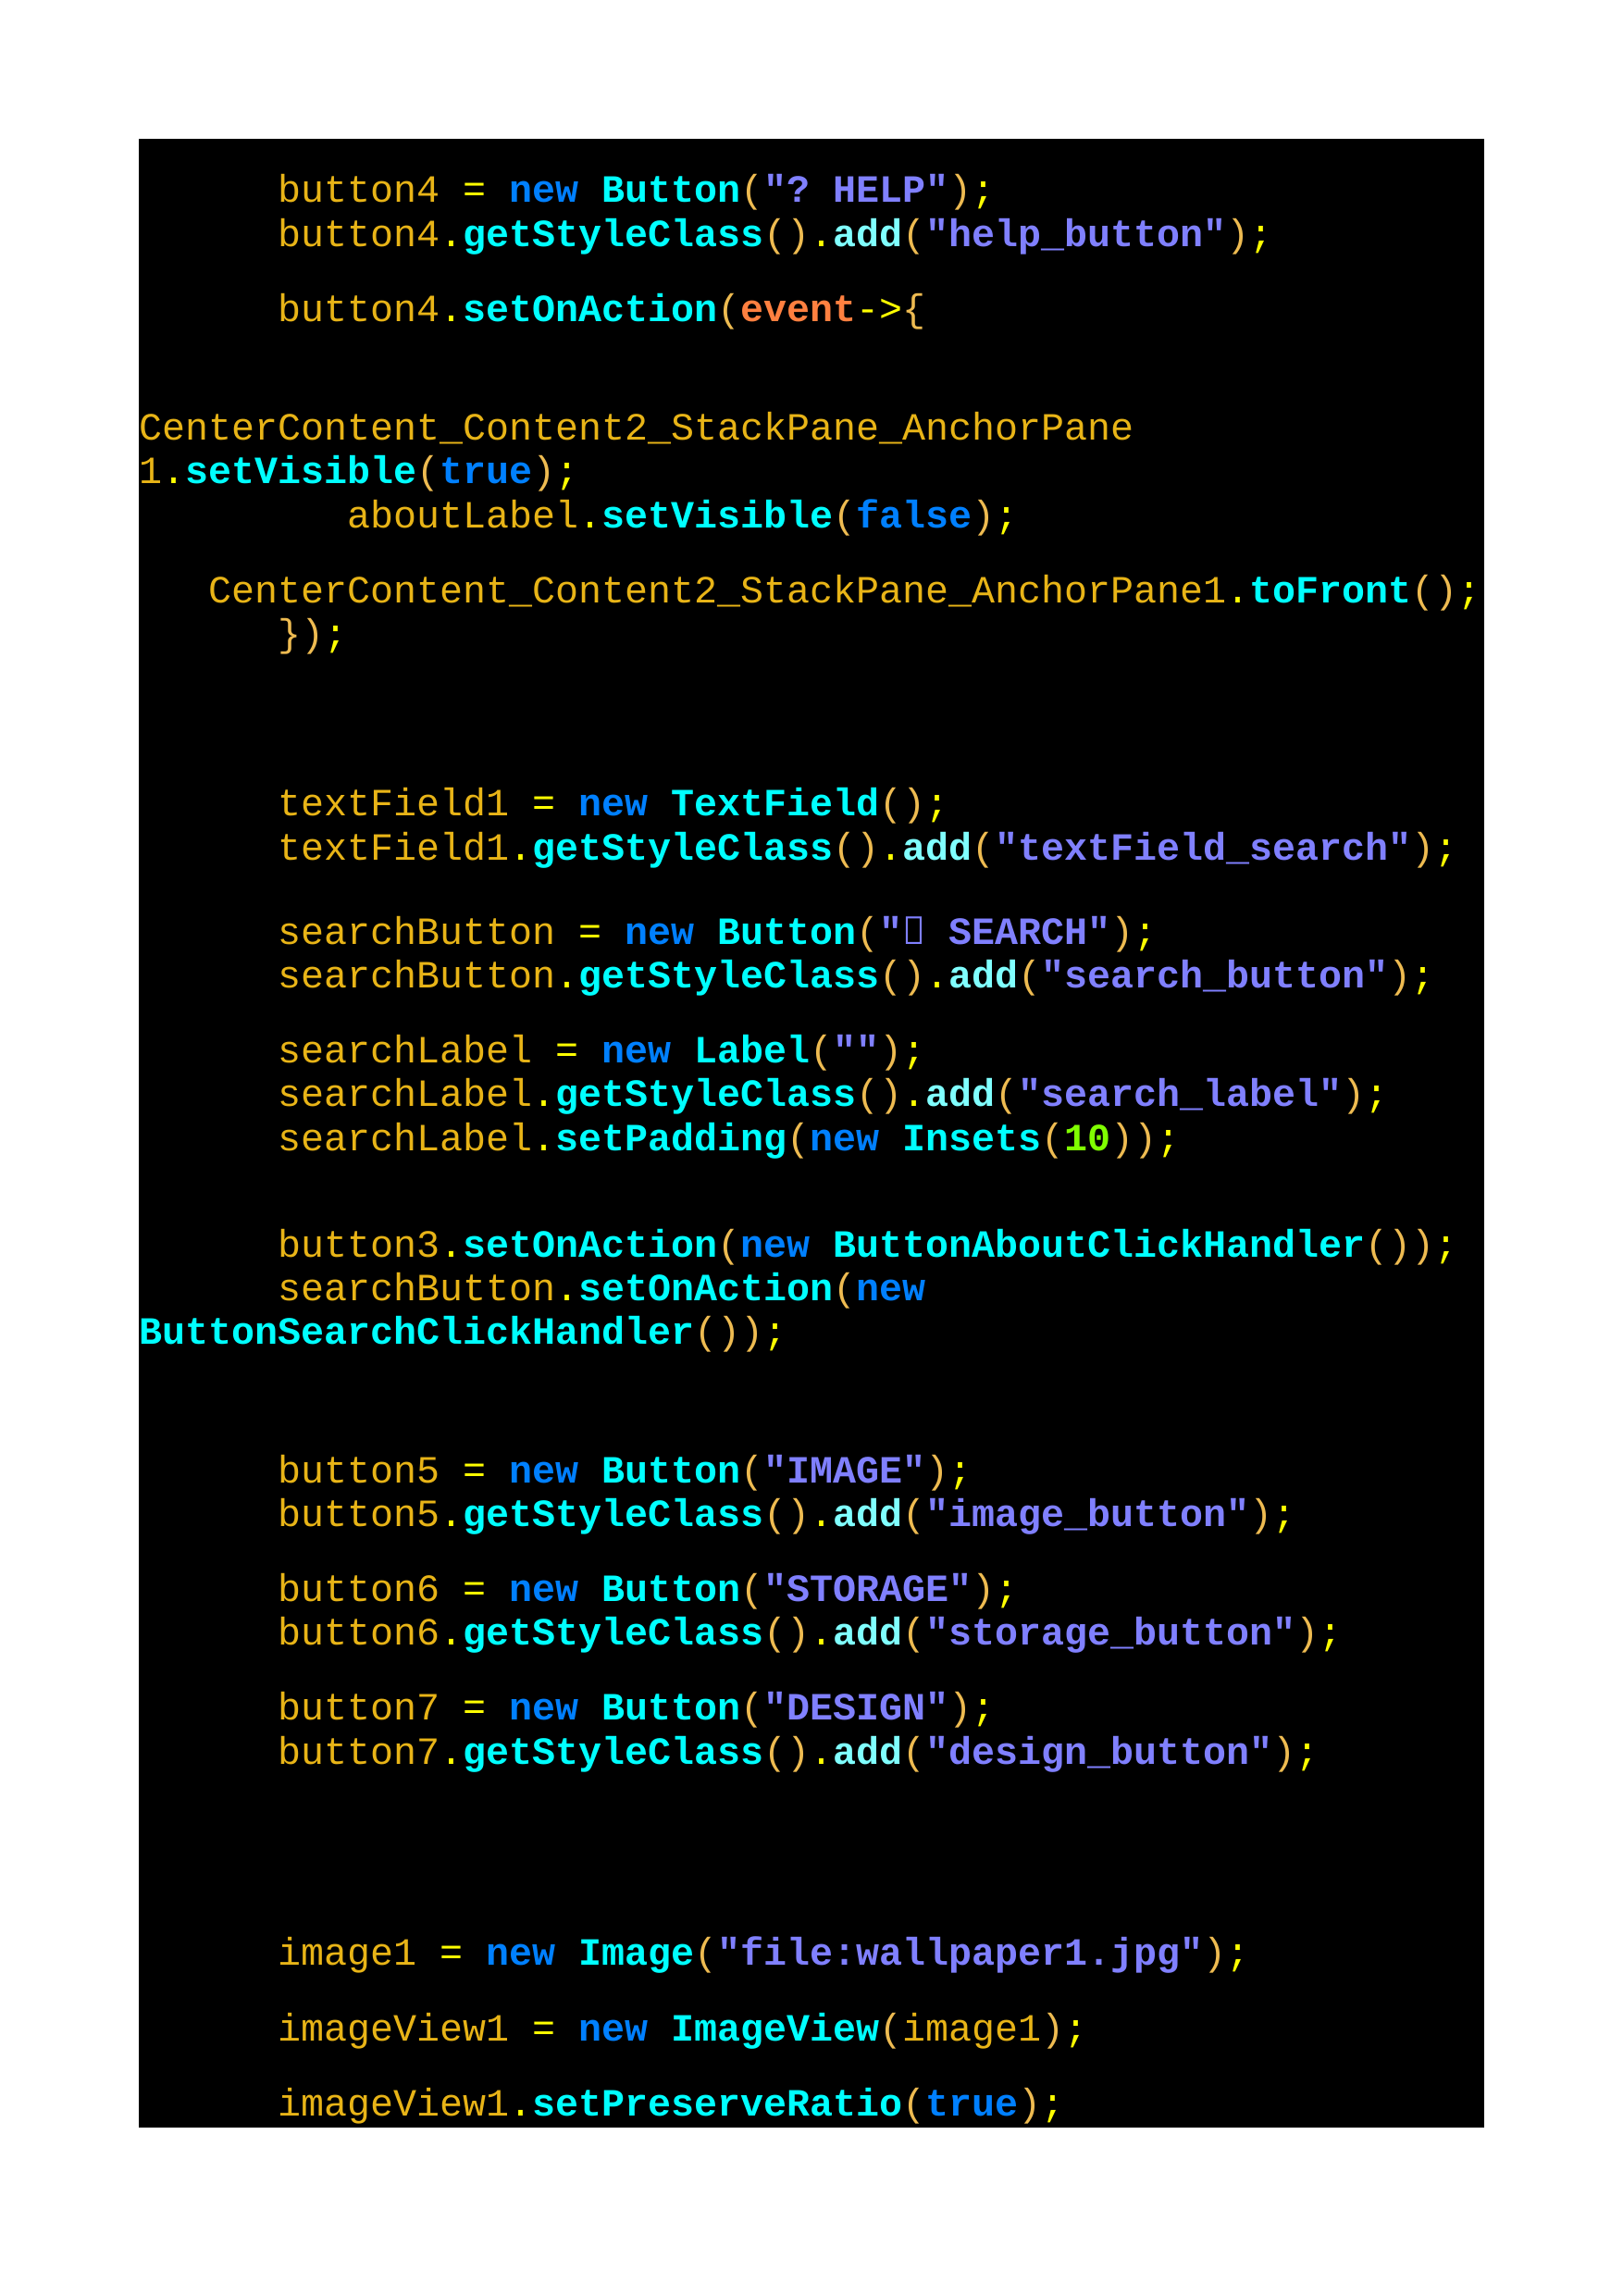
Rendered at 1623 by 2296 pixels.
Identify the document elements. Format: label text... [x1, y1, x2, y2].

text button4.setOnAction(event->{ [139, 289, 1484, 333]
text button7 = new Button("DESIGN"); [139, 1688, 1484, 1731]
text CenterContent_Content2_StackPane_AnchorPane1.setVisible(true); [139, 333, 1484, 495]
text button6 = new Button("STORAGE"); [139, 1570, 1484, 1613]
text searchLabel.getStyleClass().add("search_label"); [139, 1074, 1484, 1118]
text textField1 = new TextField(); [139, 784, 1484, 827]
text CenterContent_Content2_StackPane_AnchorPane1.toFront(); [139, 539, 1484, 614]
text image1 = new Image("file:wallpaper1.jpg"); [139, 1933, 1484, 1977]
text searchButton = new Button("🔎 SEARCH"); [139, 903, 1484, 956]
text button7.getStyleClass().add("design_button"); [139, 1731, 1484, 1776]
text searchButton.setOnAction(new ButtonSearchClickHandler()); [139, 1269, 1484, 1356]
text button5 = new Button("IMAGE"); [139, 1450, 1484, 1494]
text }); [139, 614, 1484, 658]
text searchLabel = new Label(""); [139, 1031, 1484, 1074]
text textField1.getStyleClass().add("textField_search"); [139, 827, 1484, 872]
text aboutLabel.setVisible(false); [139, 495, 1484, 539]
text searchLabel.setPadding(new Insets(10)); [139, 1118, 1484, 1162]
text button4.getStyleClass().add("help_button"); [139, 214, 1484, 257]
text button5.getStyleClass().add("image_button"); [139, 1494, 1484, 1538]
text button3.setOnAction(new ButtonAboutClickHandler()); [139, 1225, 1484, 1269]
text imageView1.setPreserveRatio(true); [139, 2083, 1484, 2128]
text searchButton.getStyleClass().add("search_button"); [139, 956, 1484, 999]
text button4 = new Button("? HELP"); [139, 170, 1484, 214]
text imageView1 = new ImageView(image1); [139, 2008, 1484, 2052]
text button6.getStyleClass().add("storage_button"); [139, 1613, 1484, 1657]
